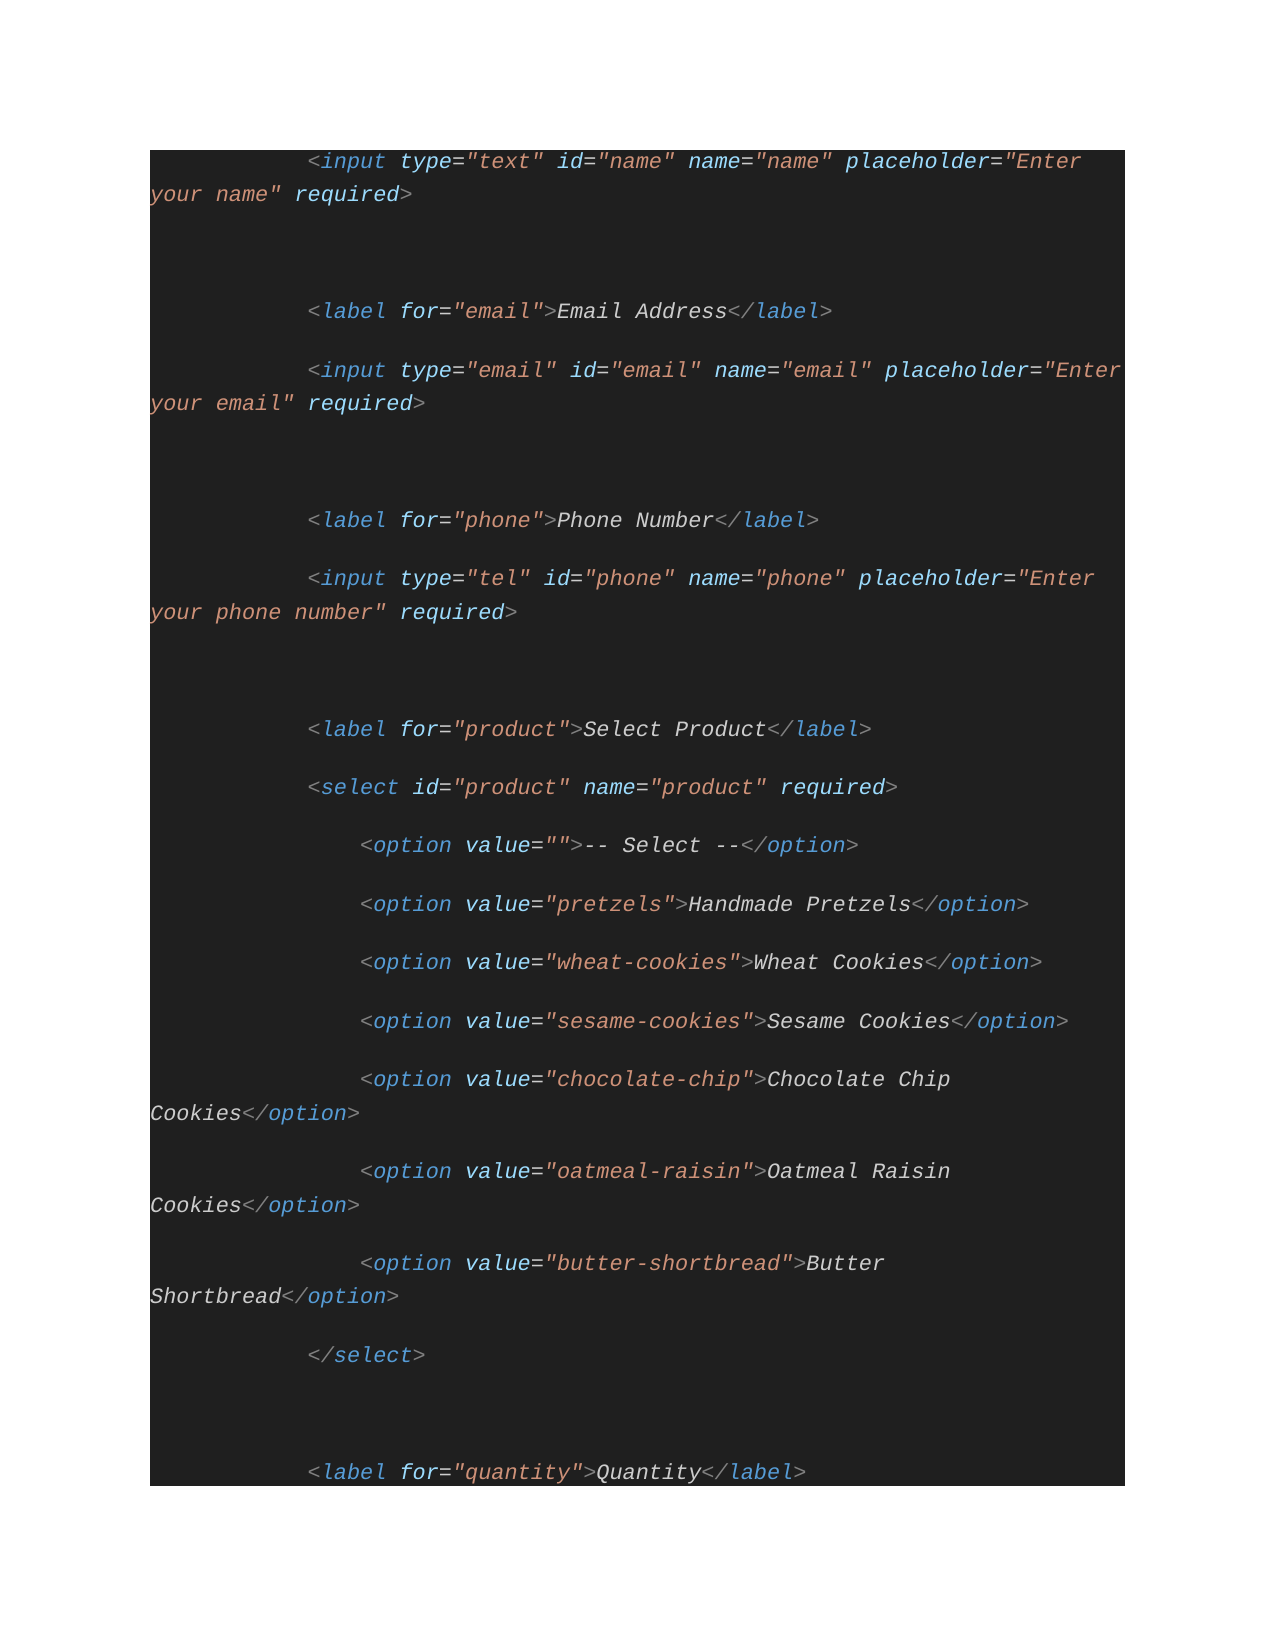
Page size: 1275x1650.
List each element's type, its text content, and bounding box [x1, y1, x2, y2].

text <option value="pretzels">Handmade Pretzels</option> [150, 893, 1125, 918]
text <option value="chocolate-chip">Chocolate Chip Cookies</option> [150, 1068, 1125, 1127]
text <option value="butter-shortbread">Butter Shortbread</option> [150, 1252, 1125, 1310]
text <input type="text" id="name" name="name" placeholder="Enter your name" required> [150, 150, 1125, 208]
text <input type="email" id="email" name="email" placeholder="Enter your email" required> [150, 359, 1125, 417]
text <option value="sesame-cookies">Sesame Cookies</option> [150, 1010, 1125, 1035]
text <option value="">-- Select --</option> [150, 835, 1125, 859]
text <label for="email">Email Address</label> [150, 300, 1125, 325]
text <label for="product">Select Product</label> [150, 718, 1125, 743]
text </select> [150, 1344, 1125, 1369]
text <input type="tel" id="phone" name="phone" placeholder="Enter your phone number" required> [150, 567, 1125, 626]
text <select id="product" name="product" required> [150, 776, 1125, 801]
text <option value="wheat-cookies">Wheat Cookies</option> [150, 952, 1125, 976]
text <label for="phone">Phone Number</label> [150, 509, 1125, 534]
text <option value="oatmeal-raisin">Oatmeal Raisin Cookies</option> [150, 1160, 1125, 1218]
text <label for="quantity">Quantity</label> [150, 1461, 1125, 1486]
